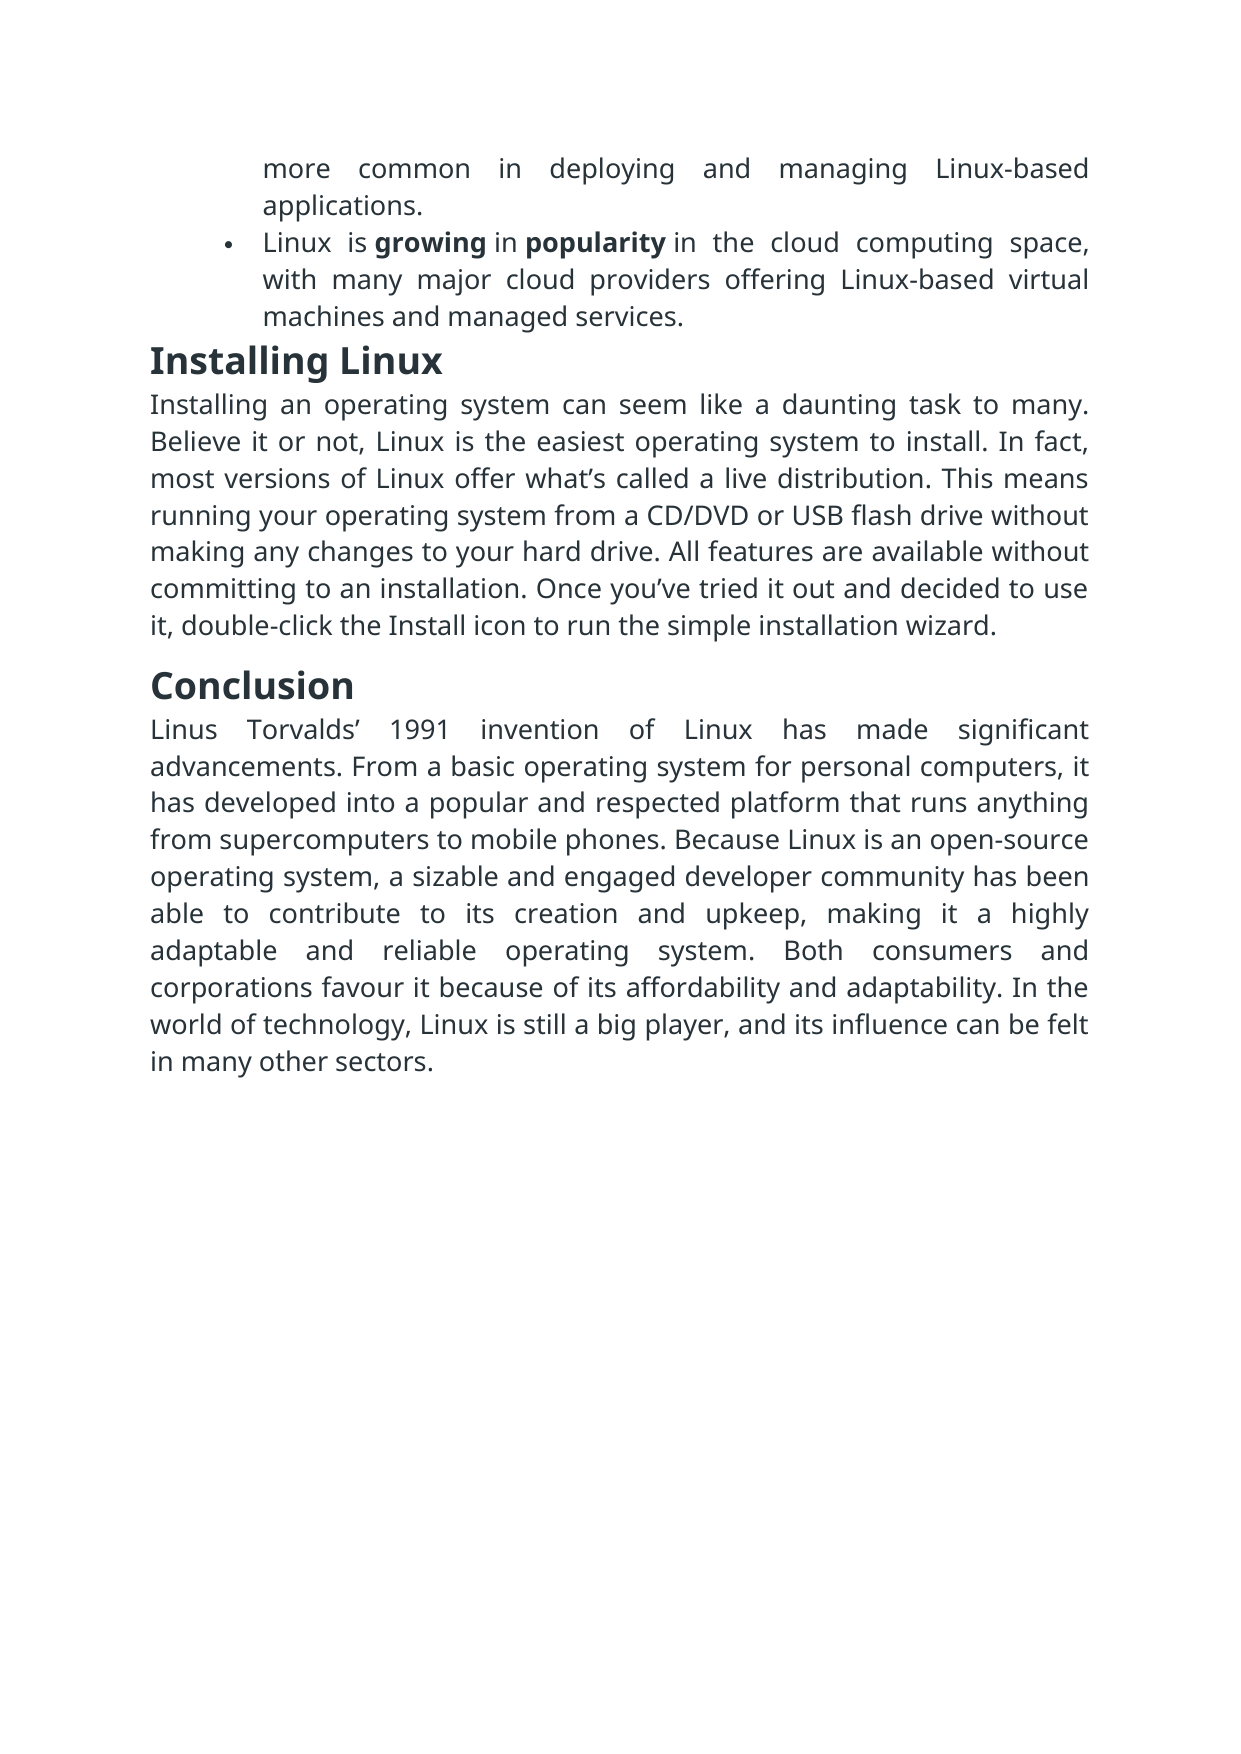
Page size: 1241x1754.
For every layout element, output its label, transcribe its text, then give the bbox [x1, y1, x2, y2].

text Installing Linux [150, 334, 1090, 385]
text Installing an operating system can seem like a daunting task to many. Believe it or not, Linux is the easiest operating system to install. In fact, most versions of Linux offer what’s called a live distribution. This means running your operating system from a CD/DVD or USB flash drive without making any changes to your hard drive. All features are available without committing to an installation. Once you’ve tried it out and decided to use it, double-click the Install icon to run the simple installation wizard. [150, 385, 1090, 643]
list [225, 150, 1090, 224]
text Conclusion [150, 659, 1090, 710]
text Linus Torvalds’ 1991 invention of Linux has made significant advancements. From a basic operating system for personal computers, it has developed into a popular and respected platform that runs anything from supercomputers to mobile phones. Because Linux is an open-source operating system, a sizable and engaged developer community has been able to contribute to its creation and upkeep, making it a highly adaptable and reliable operating system. Both consumers and corporations favour it because of its affordability and adaptability. In the world of technology, Linux is still a big player, and its influence can be felt in many other sectors. [150, 710, 1090, 1079]
list Linux is growing in popularity in the cloud computing space, with many major cloud providers offering Linux-based virtual machines and managed services. [225, 224, 1090, 334]
